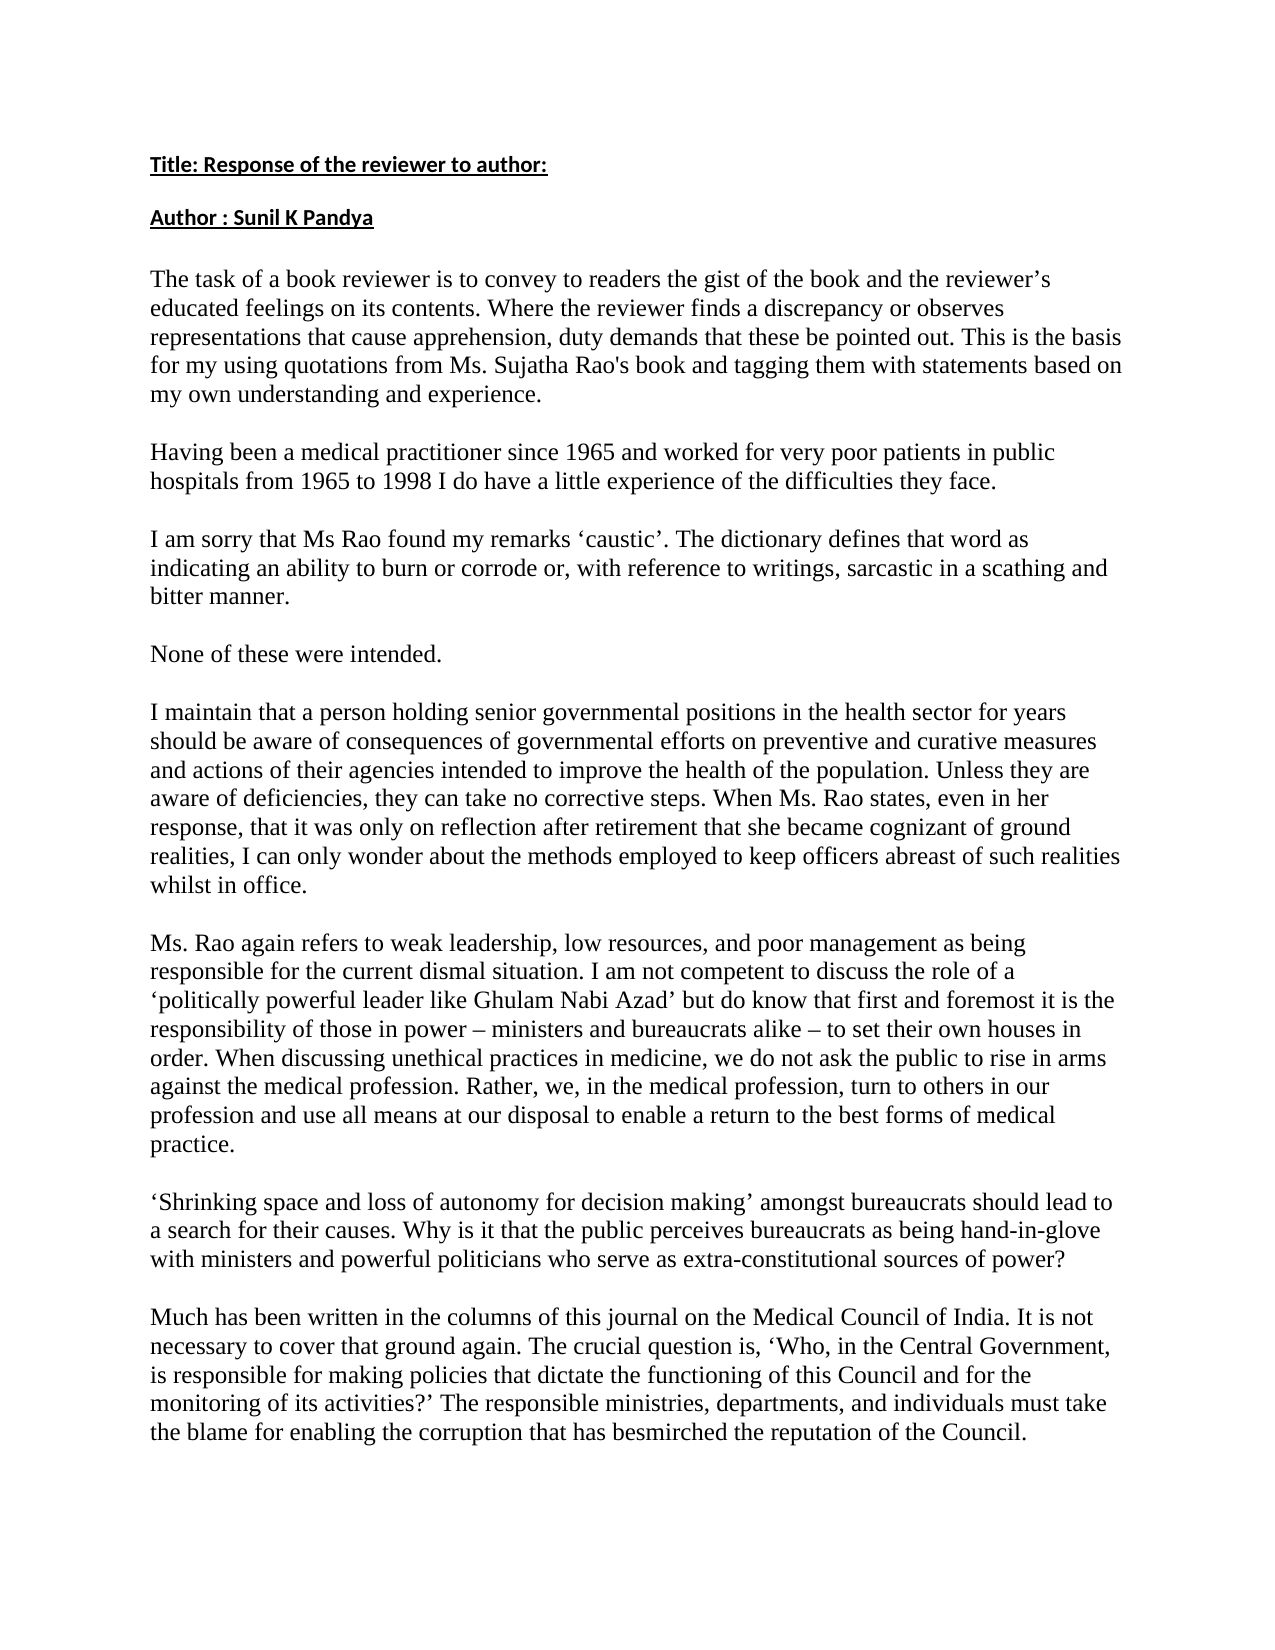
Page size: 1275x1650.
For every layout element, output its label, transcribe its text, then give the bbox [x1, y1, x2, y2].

text Ms. Rao again refers to weak leadership, low resources, and poor management as being responsible for the current dismal situation. I am not competent to discuss the role of a ‘politically powerful leader like Ghulam Nabi Azad’ but do know that first and foremost it is the responsibility of those in power – ministers and bureaucrats alike – to set their own houses in order. When discussing unethical practices in medicine, we do not ask the public to rise in arms against the medical profession. Rather, we, in the medical profession, turn to others in our profession and use all means at our disposal to enable a return to the best forms of medical practice. [150, 928, 1125, 1158]
text I am sorry that Ms Rao found my remarks ‘caustic’. The dictionary defines that word as indicating an ability to burn or corrode or, with reference to writings, sarcastic in a scathing and bitter manner. [150, 524, 1125, 610]
text Title: Response of the reviewer to author: [150, 150, 1125, 178]
text ‘Shrinking space and loss of autonomy for decision making’ amongst bureaucrats should lead to a search for their causes. Why is it that the public perceives bureaucrats as being hand-in-glove with ministers and powerful politicians who serve as extra-constitutional sources of power? [150, 1187, 1125, 1273]
text None of these were intended. [150, 639, 1125, 668]
text Much has been written in the columns of this journal on the Medical Council of India. It is not necessary to cover that ground again. The crucial question is, ‘Who, in the Central Government, is responsible for making policies that dictate the functioning of this Council and for the monitoring of its activities?’ The responsible ministries, departments, and individuals must take the blame for enabling the corruption that has besmirched the reputation of the Council. [150, 1302, 1125, 1446]
text The task of a book reviewer is to convey to readers the gist of the book and the reviewer’s educated feelings on its contents. Where the reviewer finds a discrepancy or observes representations that cause apprehension, duty demands that these be pointed out. This is the basis for my using quotations from Ms. Sujatha Rao's book and tagging them with statements based on my own understanding and experience. [150, 264, 1125, 408]
text I maintain that a person holding senior governmental positions in the health sector for years should be aware of consequences of governmental efforts on preventive and curative measures and actions of their agencies intended to improve the health of the population. Unless they are aware of deficiencies, they can take no corrective steps. When Ms. Rao states, even in her response, that it was only on reflection after retirement that she became cognizant of ground realities, I can only wonder about the methods employed to keep officers abreast of such realities whilst in office. [150, 697, 1125, 898]
text Author : Sunil K Pandya [150, 203, 1125, 231]
text Having been a medical practitioner since 1965 and worked for very poor patients in public hospitals from 1965 to 1998 I do have a little experience of the difficulties they face. [150, 437, 1125, 495]
